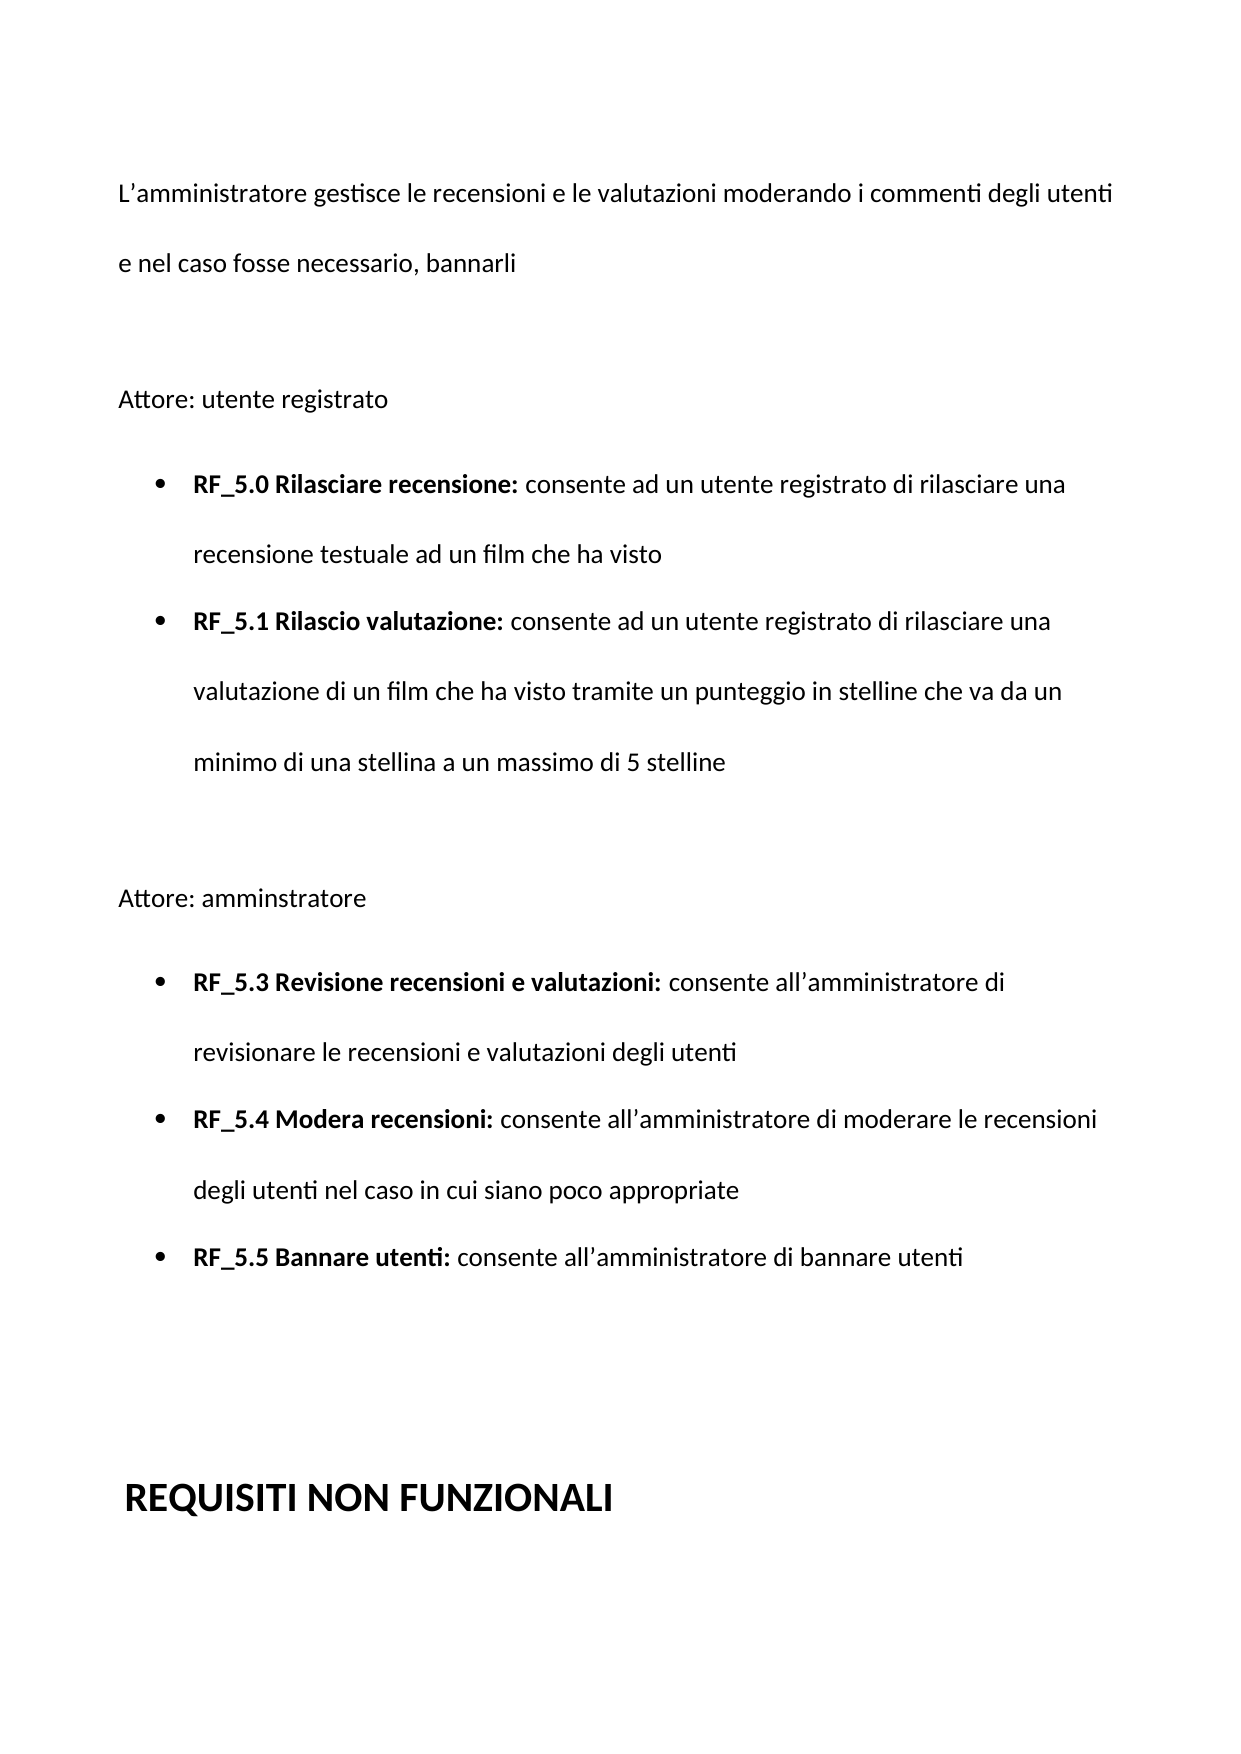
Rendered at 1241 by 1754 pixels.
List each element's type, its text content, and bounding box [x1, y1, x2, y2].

list RF_5.5 Bannare utenti: consente all’amministratore di bannare utenti [156, 1224, 1122, 1289]
text Attore: amminstratore [118, 865, 1122, 930]
list RF_5.3 Revisione recensioni e valutazioni: consente all’amministratore di revisionare le recensioni e valutazioni degli utenti [156, 949, 1122, 1084]
list RF_5.1 Rilascio valutazione: consente ad un utente registrato di rilasciare una valutazione di un film che ha visto tramite un punteggio in stelline che va da un minimo di una stellina a un massimo di 5 stelline [156, 588, 1122, 794]
text L’amministratore gestisce le recensioni e le valutazioni moderando i commenti degli utenti e nel caso fosse necessario, bannarli [118, 160, 1122, 296]
text Attore: utente registrato [118, 367, 1122, 432]
text REQUISITI NON FUNZIONALI [118, 1464, 1122, 1529]
list RF_5.0 Rilasciare recensione: consente ad un utente registrato di rilasciare una recensione testuale ad un film che ha visto [156, 451, 1122, 586]
list RF_5.4 Modera recensioni: consente all’amministratore di moderare le recensioni degli utenti nel caso in cui siano poco appropriate [156, 1087, 1122, 1222]
